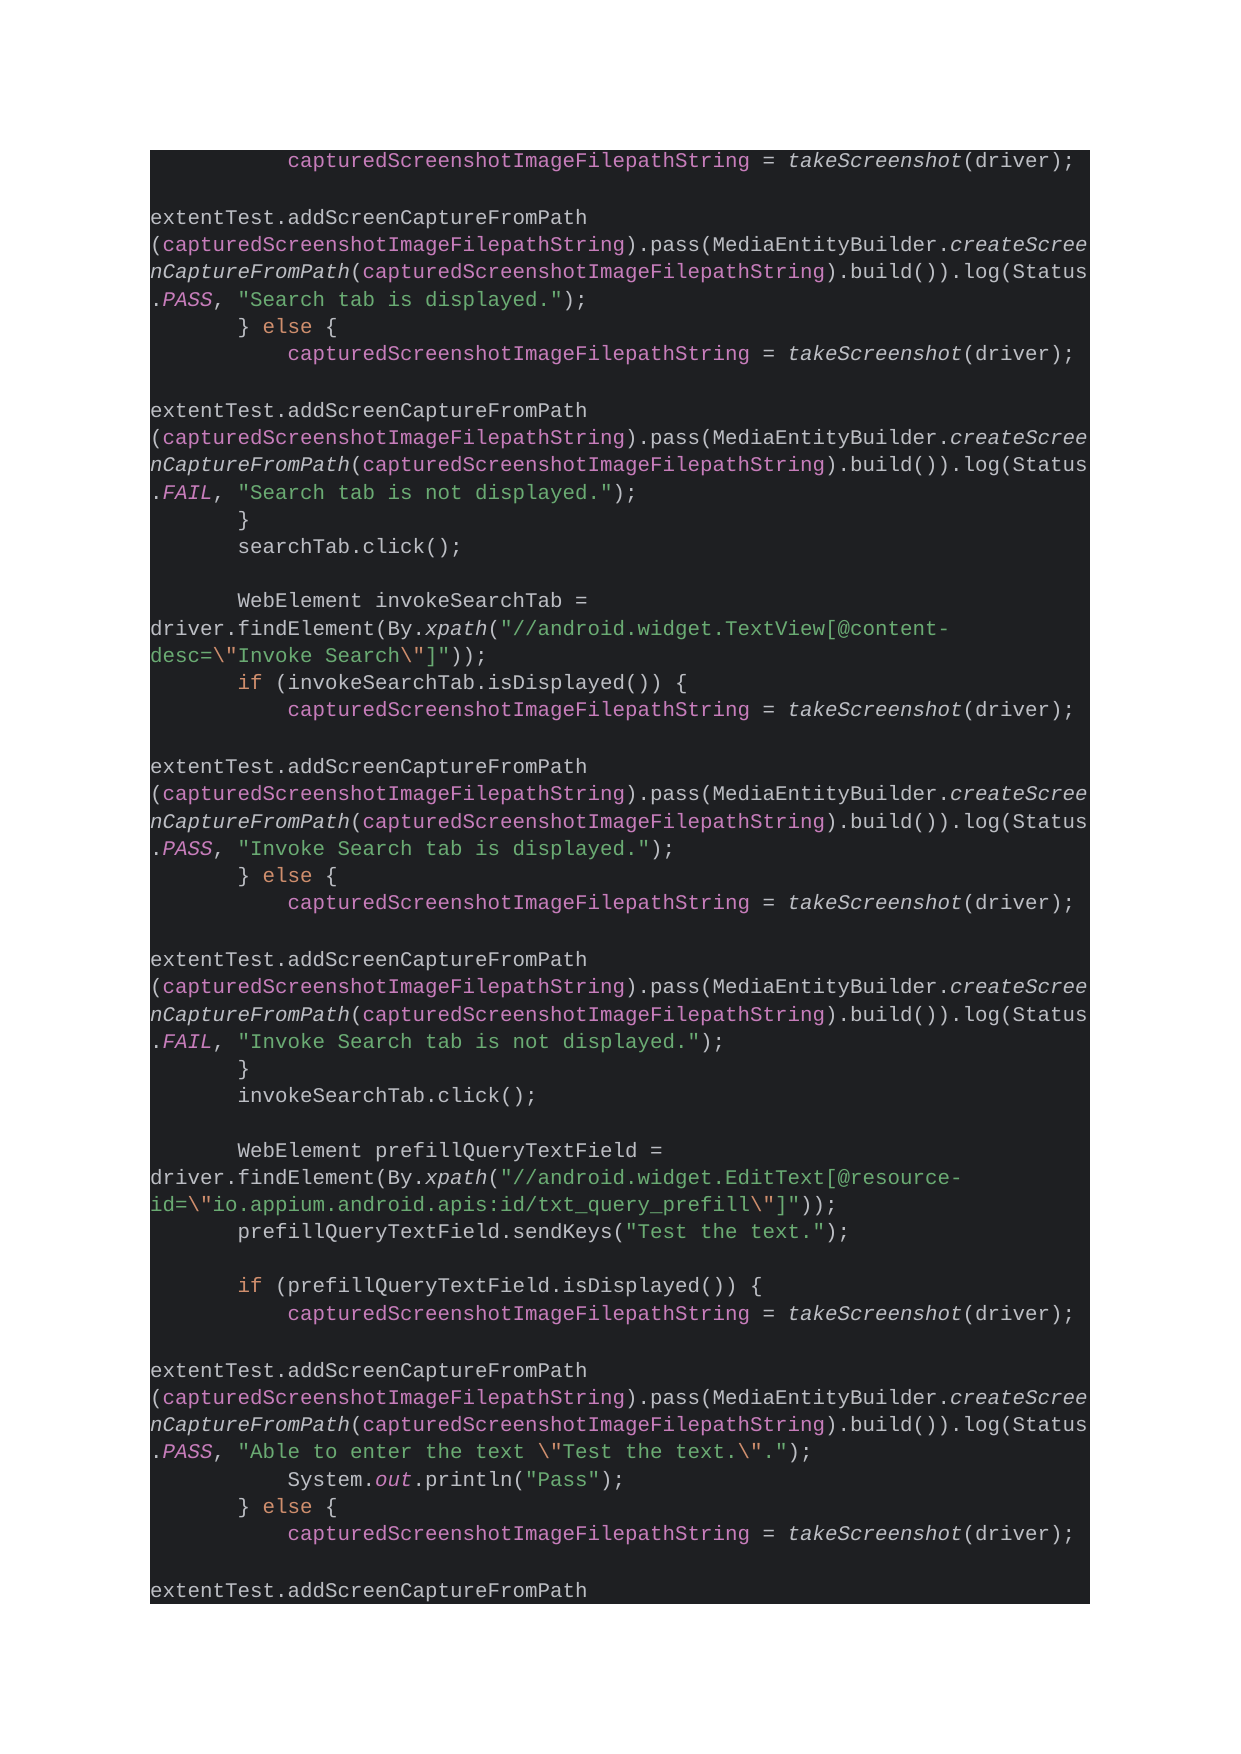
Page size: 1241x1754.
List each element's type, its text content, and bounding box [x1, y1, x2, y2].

text } else { [150, 865, 1090, 889]
text } [150, 1058, 1090, 1082]
text capturedScreenshotImageFilepathString = takeScreenshot(driver); [150, 150, 1090, 174]
text searchTab.click(); [150, 536, 1090, 560]
text prefillQueryTextField.sendKeys("Test the text."); [150, 1221, 1090, 1245]
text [150, 1550, 1090, 1604]
text System.out.println("Pass"); [150, 1468, 1090, 1492]
text invokeSearchTab.click(); [150, 1085, 1090, 1109]
text } else { [150, 1496, 1090, 1519]
text capturedScreenshotImageFilepathString = takeScreenshot(driver); [150, 1303, 1090, 1326]
text if (prefillQueryTextField.isDisplayed()) { [150, 1276, 1090, 1299]
text capturedScreenshotImageFilepathString = takeScreenshot(driver); [150, 343, 1090, 367]
text } else { [150, 316, 1090, 339]
text } [150, 509, 1090, 532]
text extentTest.addScreenCaptureFromPath(capturedScreenshotImageFilepathString).pass(MediaEntityBuilder.createScreenCaptureFromPath(capturedScreenshotImageFilepathString).build()).log(Status.PASS, "Able to enter the text \"Test the text.\"."); [150, 1330, 1090, 1465]
text WebElement invokeSearchTab = driver.findElement(By.xpath("//android.widget.TextView[@content-desc=\"Invoke Search\"]")); [150, 590, 1090, 668]
text capturedScreenshotImageFilepathString = takeScreenshot(driver); [150, 699, 1090, 723]
text capturedScreenshotImageFilepathString = takeScreenshot(driver); [150, 892, 1090, 916]
text extentTest.addScreenCaptureFromPath(capturedScreenshotImageFilepathString).pass(MediaEntityBuilder.createScreenCaptureFromPath(capturedScreenshotImageFilepathString).build()).log(Status.FAIL, "Invoke Search tab is not displayed."); [150, 919, 1090, 1054]
text extentTest.addScreenCaptureFromPath(capturedScreenshotImageFilepathString).pass(MediaEntityBuilder.createScreenCaptureFromPath(capturedScreenshotImageFilepathString).build()).log(Status.FAIL, "Search tab is not displayed."); [150, 370, 1090, 505]
text WebElement prefillQueryTextField = driver.findElement(By.xpath("//android.widget.EditText[@resource-id=\"io.appium.android.apis:id/txt_query_prefill\"]")); [150, 1139, 1090, 1218]
text if (invokeSearchTab.isDisplayed()) { [150, 672, 1090, 696]
text extentTest.addScreenCaptureFromPath(capturedScreenshotImageFilepathString).pass(MediaEntityBuilder.createScreenCaptureFromPath(capturedScreenshotImageFilepathString).build()).log(Status.PASS, "Search tab is displayed."); [150, 177, 1090, 312]
text capturedScreenshotImageFilepathString = takeScreenshot(driver); [150, 1523, 1090, 1547]
text extentTest.addScreenCaptureFromPath(capturedScreenshotImageFilepathString).pass(MediaEntityBuilder.createScreenCaptureFromPath(capturedScreenshotImageFilepathString).build()).log(Status.PASS, "Invoke Search tab is displayed."); [150, 726, 1090, 861]
